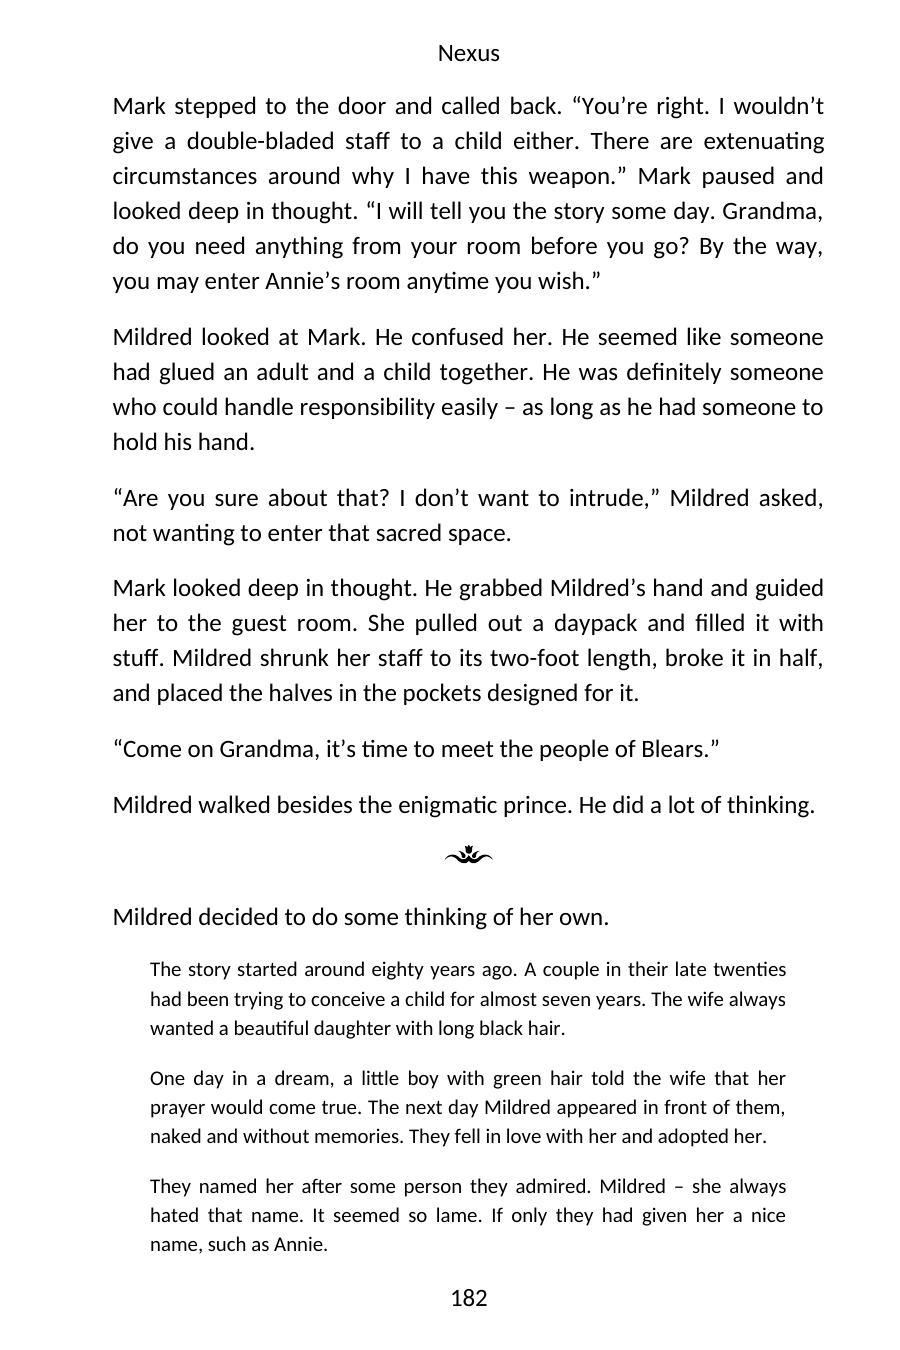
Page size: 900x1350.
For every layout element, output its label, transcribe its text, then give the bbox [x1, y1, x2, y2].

text “Come on Grandma, it’s time to meet the people of Blears.” [112, 733, 825, 764]
text The story started around eighty years ago. A couple in their late twenties had been trying to conceive a child for almost seven years. The wife always wanted a beautiful daughter with long black hair. [150, 957, 787, 1040]
text Mark stepped to the door and called back. “You’re right. I wouldn’t give a double-bladed staff to a child either. There are extenuating circumstances around why I have this weapon.” Mark paused and looked deep in thought. “I will tell you the story some day. Grandma, do you need anything from your room before you go? By the way, you may enter Annie’s room anytime you wish.” [112, 90, 825, 296]
text One day in a dream, a little boy with green hair told the wife that her prayer would come true. The next day Mildred appeared in front of them, naked and without memories. They fell in love with her and adopted her. [150, 1065, 787, 1149]
text “Are you sure about that? I don’t want to intrude,” Mildred asked, not wanting to enter that sacred space. [112, 482, 825, 547]
text Mildred walked besides the enigmatic prince. He did a lot of thinking. [112, 789, 825, 820]
text Mildred looked at Mark. He confused her. He seemed like someone had glued an adult and a child together. He was definitely someone who could handle responsibility easily – as long as he had someone to hold his hand. [112, 321, 825, 456]
text Mark looked deep in thought. He grabbed Mildred’s hand and guided her to the guest room. She pulled out a daypack and filled it with stuff. Mildred shrunk her staff to its two-foot length, broke it in half, and placed the halves in the pockets designed for it. [112, 572, 825, 708]
text They named her after some person they admired. Mildred – she always hated that name. It seemed so lame. If only they had given her a nice name, such as Annie. [150, 1173, 787, 1257]
text Mildred decided to do some thinking of her own. [112, 901, 825, 931]
